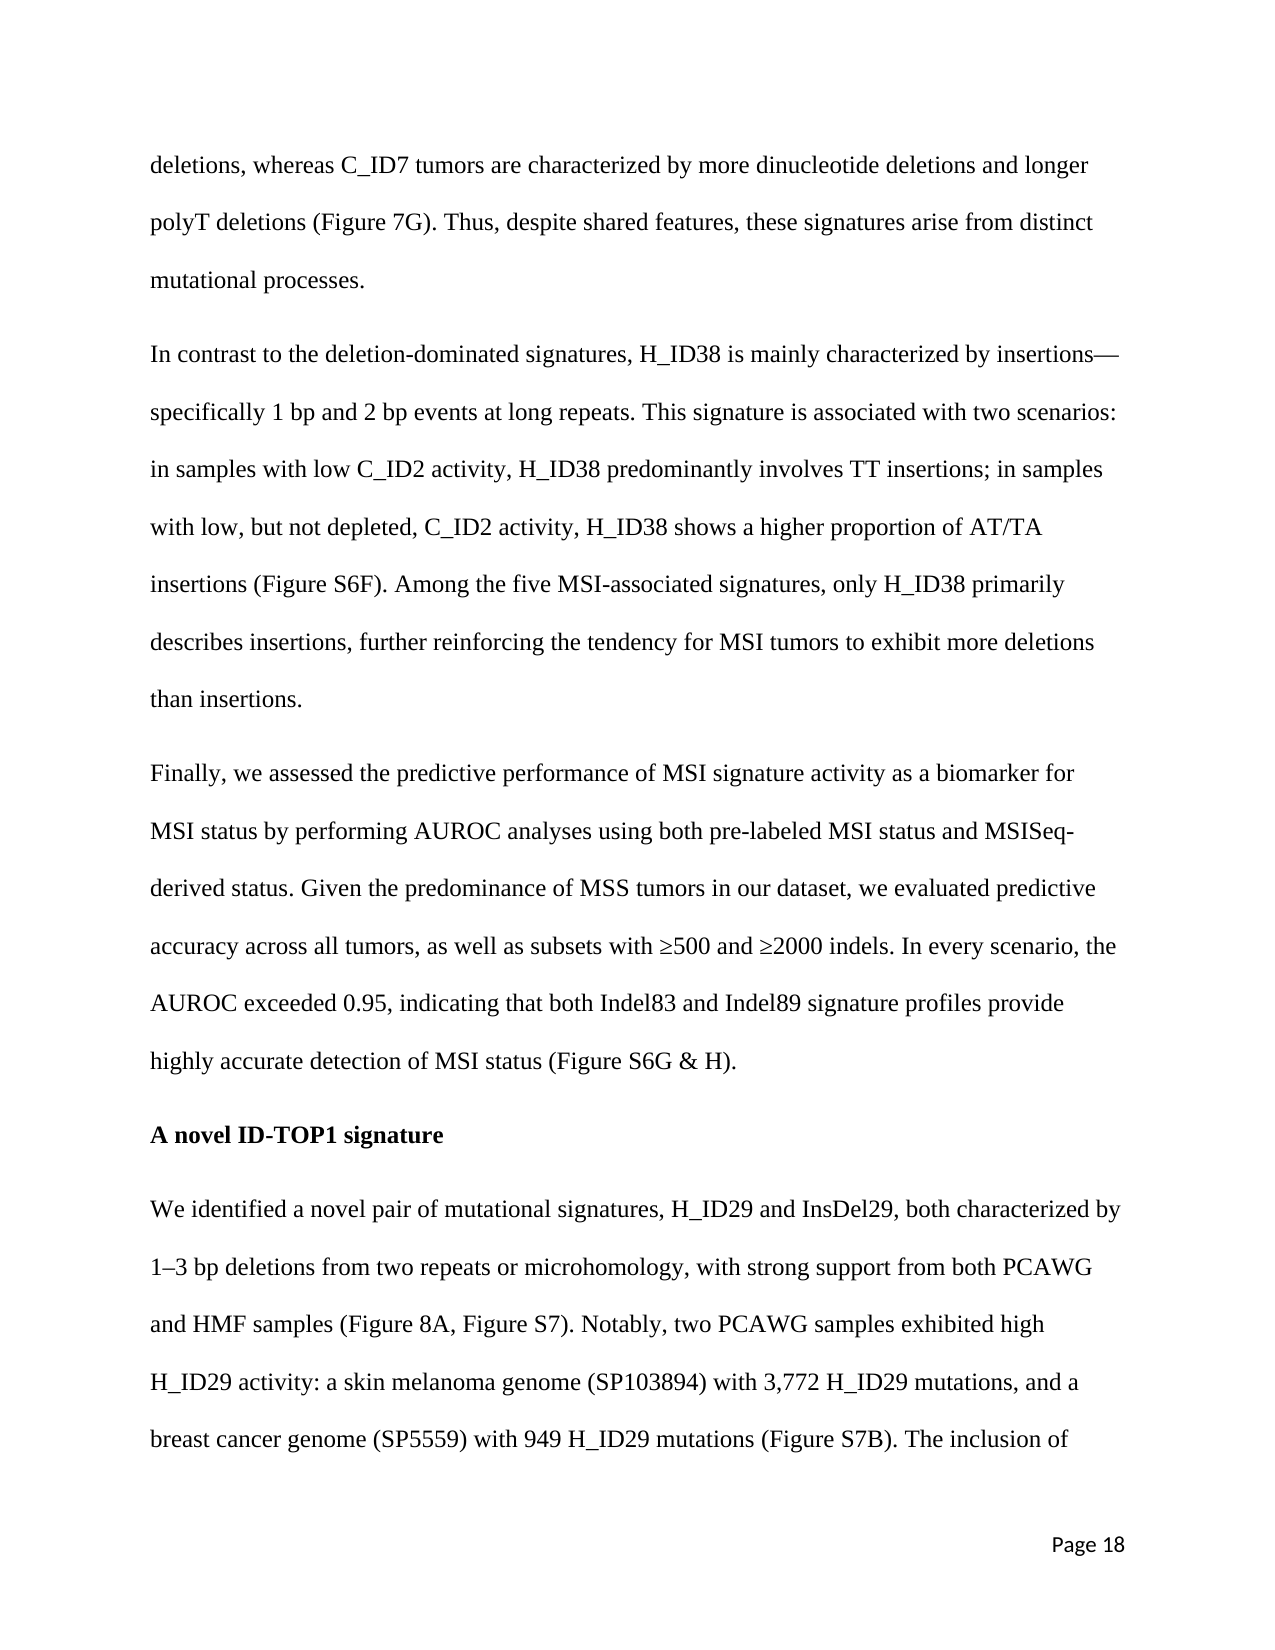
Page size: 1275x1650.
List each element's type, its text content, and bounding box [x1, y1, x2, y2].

text In contrast to the deletion-dominated signatures, H_ID38 is mainly characterized by insertions—specifically 1 bp and 2 bp events at long repeats. This signature is associated with two scenarios: in samples with low C_ID2 activity, H_ID38 predominantly involves TT insertions; in samples with low, but not depleted, C_ID2 activity, H_ID38 shows a higher proportion of AT/TA insertions (Figure S6F). Among the five MSI-associated signatures, only H_ID38 primarily describes insertions, further reinforcing the tendency for MSI tumors to exhibit more deletions than insertions. [150, 339, 1125, 713]
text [150, 1194, 1125, 1453]
text Finally, we assessed the predictive performance of MSI signature activity as a biomarker for MSI status by performing AUROC analyses using both pre-labeled MSI status and MSISeq-derived status. Given the predominance of MSS tumors in our dataset, we evaluated predictive accuracy across all tumors, as well as subsets with ≥500 and ≥2000 indels. In every scenario, the AUROC exceeded 0.95, indicating that both Indel83 and Indel89 signature profiles provide highly accurate detection of MSI status (Figure S6G & H). [150, 758, 1125, 1074]
text A novel ID-TOP1 signature [150, 1120, 1125, 1149]
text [150, 150, 1125, 294]
